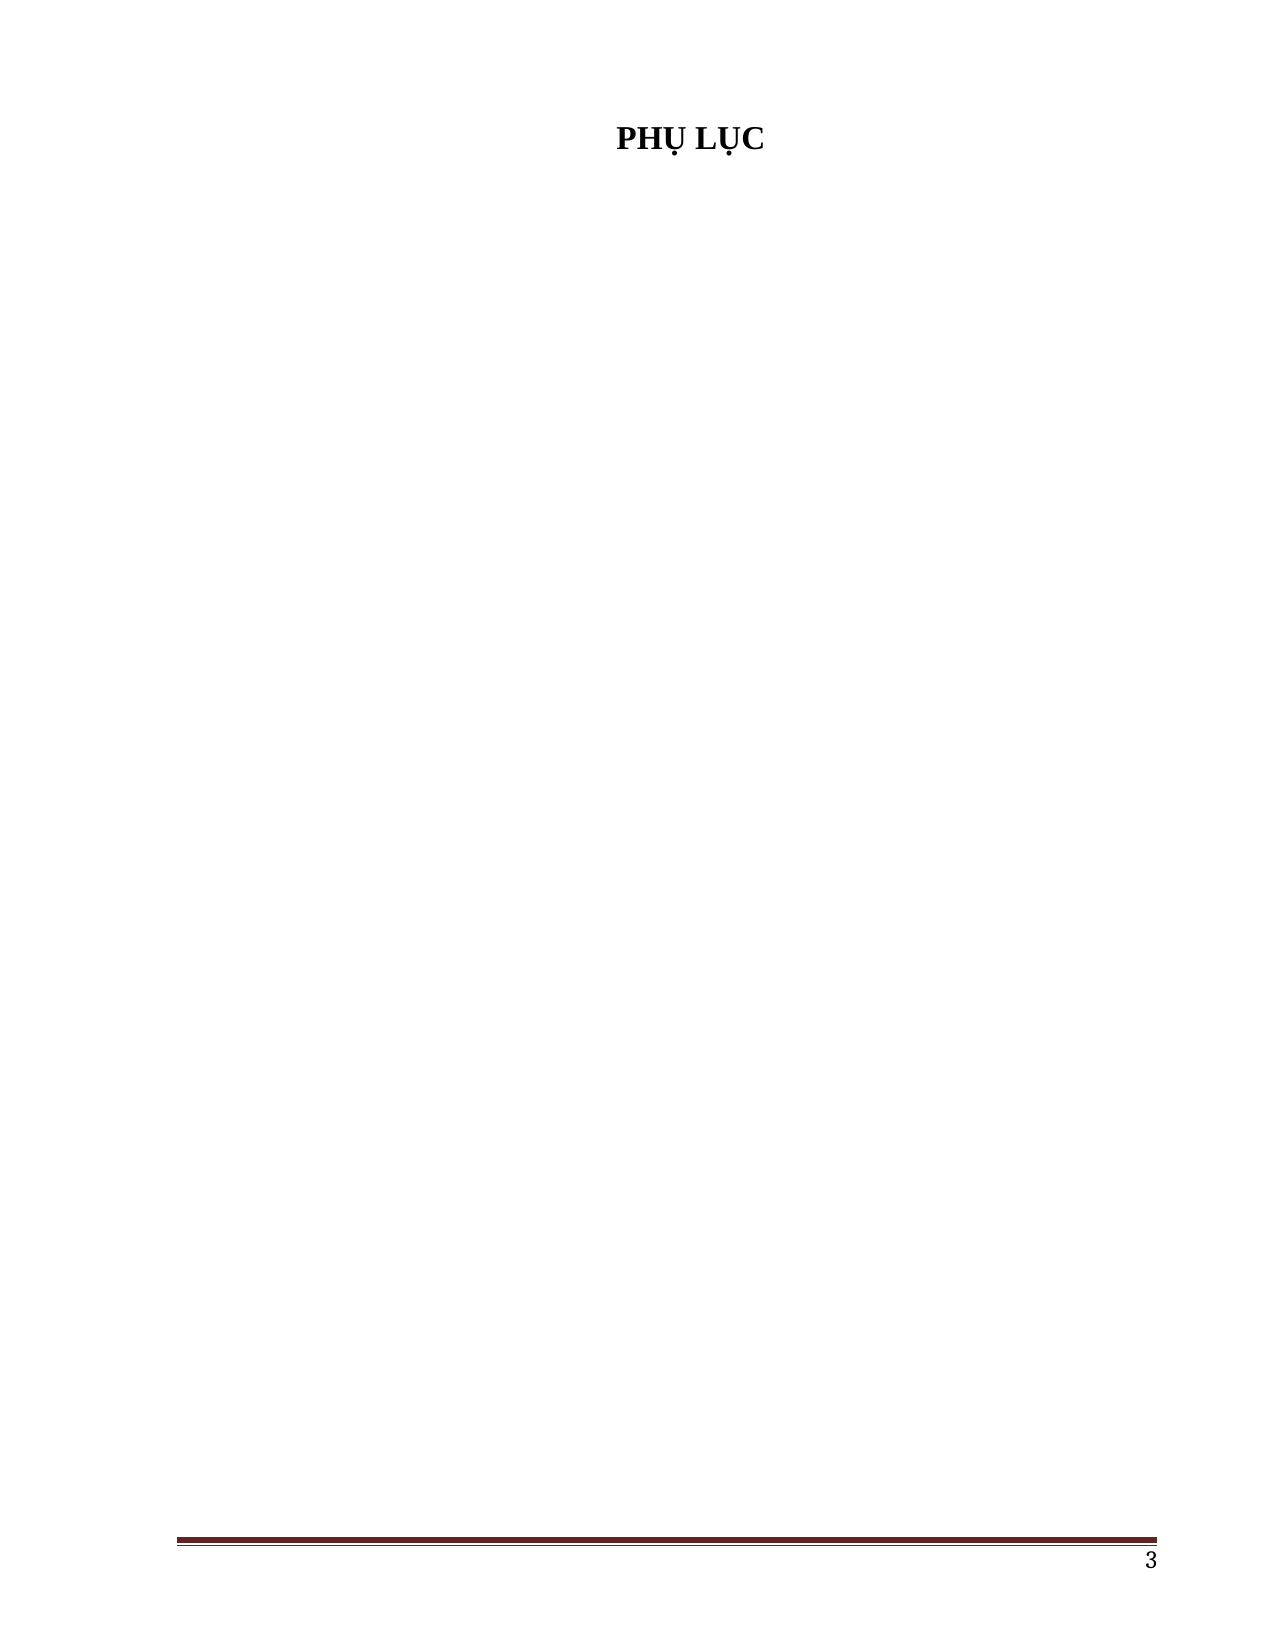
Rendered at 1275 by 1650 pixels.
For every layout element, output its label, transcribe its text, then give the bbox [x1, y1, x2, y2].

subtitle PHỤ LỤC [224, 118, 1157, 156]
